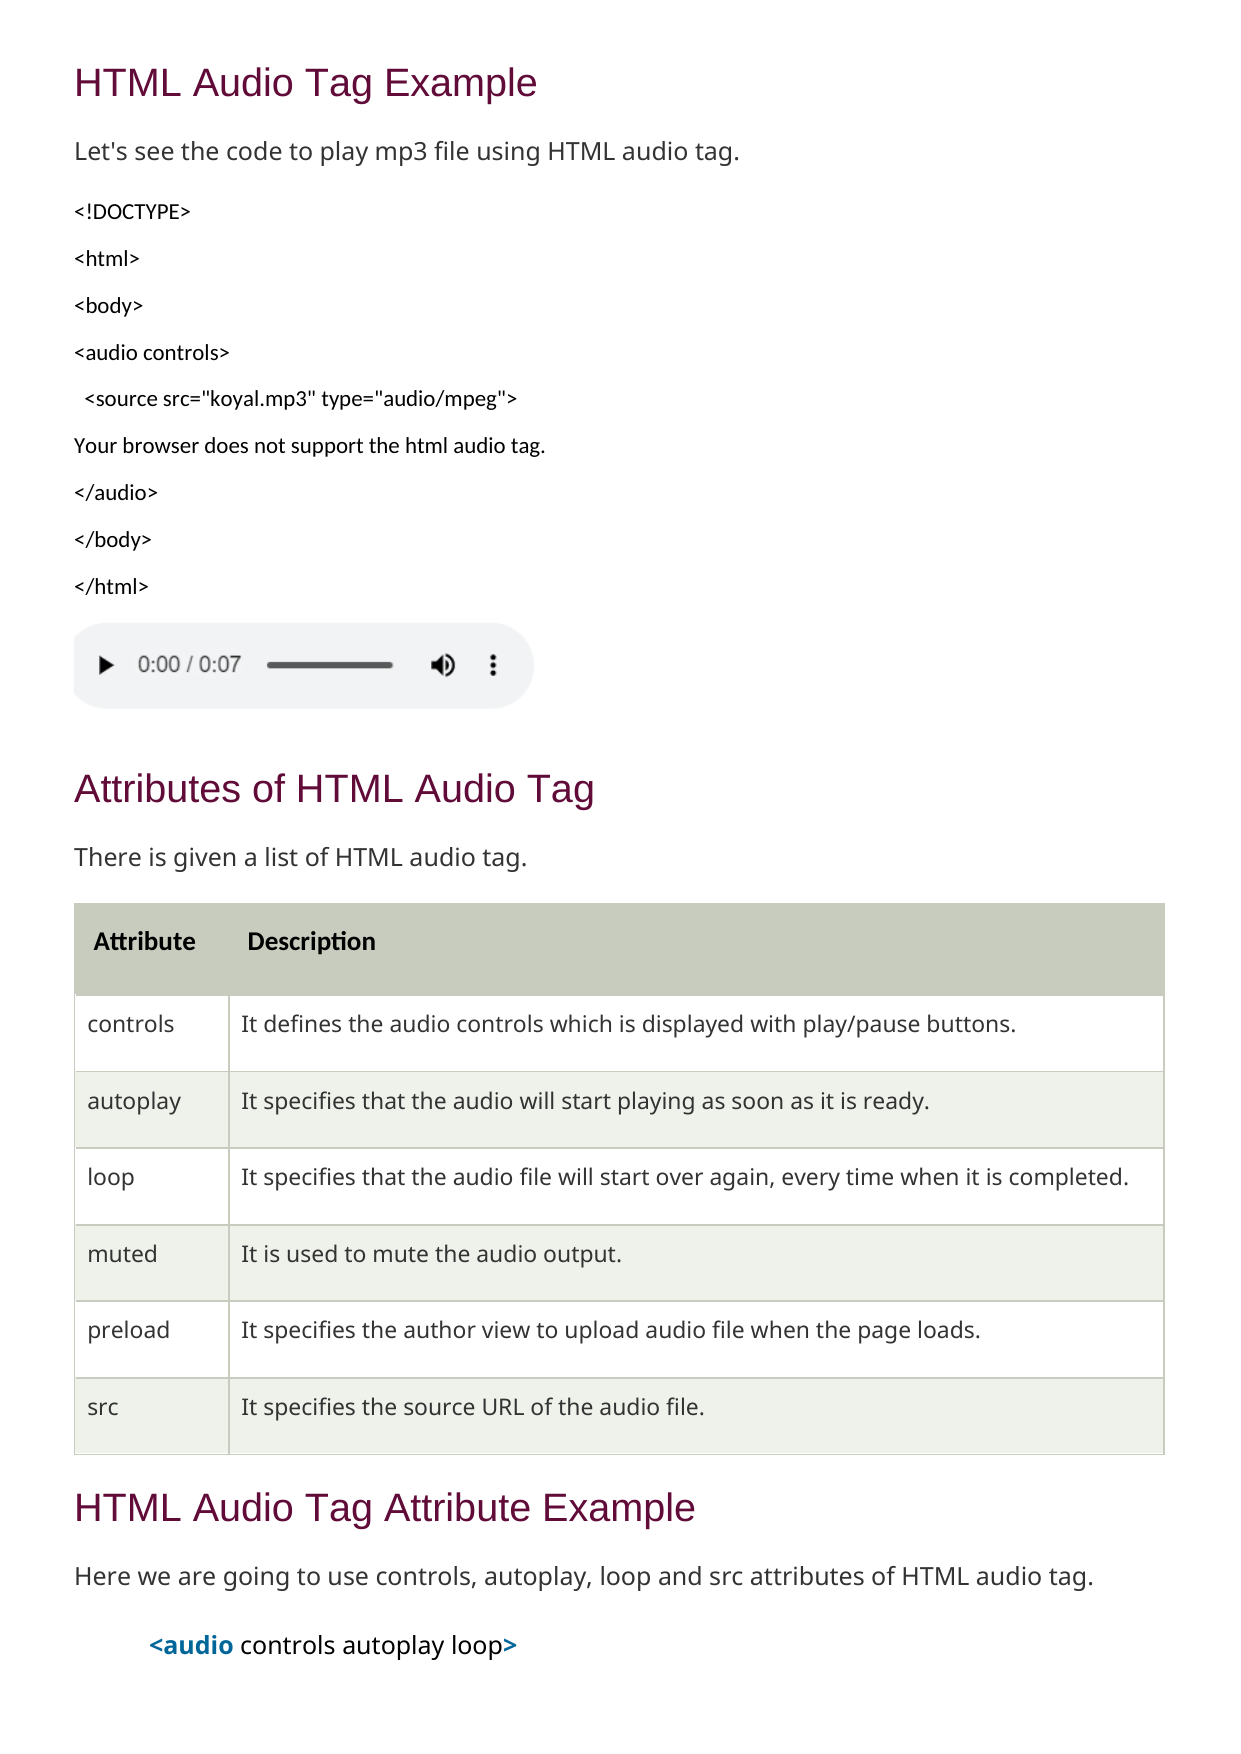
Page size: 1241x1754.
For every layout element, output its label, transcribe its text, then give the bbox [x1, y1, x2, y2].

text Your browser does not support the html audio tag. [74, 431, 1167, 459]
text <audio controls autoplay loop> [149, 1622, 1167, 1661]
text Here we are going to use controls, autoplay, loop and src attributes of HTML audio tag. [74, 1559, 1167, 1593]
table_cell controls [75, 995, 228, 1071]
table_cell It specifies that the audio will start playing as soon as it is ready. [230, 1072, 1163, 1147]
text </audio> [74, 478, 1167, 506]
text <!DOCTYPE> [74, 197, 1167, 225]
table_cell It defines the audio controls which is displayed with play/pause buttons. [230, 996, 1163, 1071]
table_cell It specifies the source URL of the audio file. [230, 1379, 1163, 1453]
text <audio controls> [74, 338, 1167, 366]
text There is given a list of HTML audio tag. [74, 840, 1167, 874]
text <body> [74, 291, 1167, 319]
subtitle HTML Audio Tag Attribute Example [74, 1484, 1167, 1530]
subtitle HTML Audio Tag Example [74, 59, 1167, 105]
table_cell preload [75, 1301, 228, 1377]
table_cell It specifies the author view to upload audio file when the page loads. [230, 1302, 1163, 1377]
subtitle Attributes of HTML Audio Tag [74, 765, 1167, 811]
table_cell loop [75, 1148, 228, 1224]
table_header Description [229, 905, 1163, 994]
table_cell It specifies that the audio file will start over again, every time when it is completed. [230, 1149, 1163, 1224]
table_cell src [75, 1378, 228, 1453]
text <html> [74, 244, 1167, 272]
text <source src="koyal.mp3" type="audio/mpeg"> [74, 384, 1167, 413]
table_cell autoplay [75, 1072, 228, 1147]
table_cell It is used to mute the audio output. [230, 1226, 1163, 1300]
table_header Attribute [75, 905, 229, 994]
text Let's see the code to play mp3 file using HTML audio tag. [74, 134, 1167, 168]
text </html> [74, 572, 1167, 600]
picture [73, 618, 855, 734]
table_cell muted [75, 1225, 228, 1300]
text </body> [74, 525, 1167, 553]
